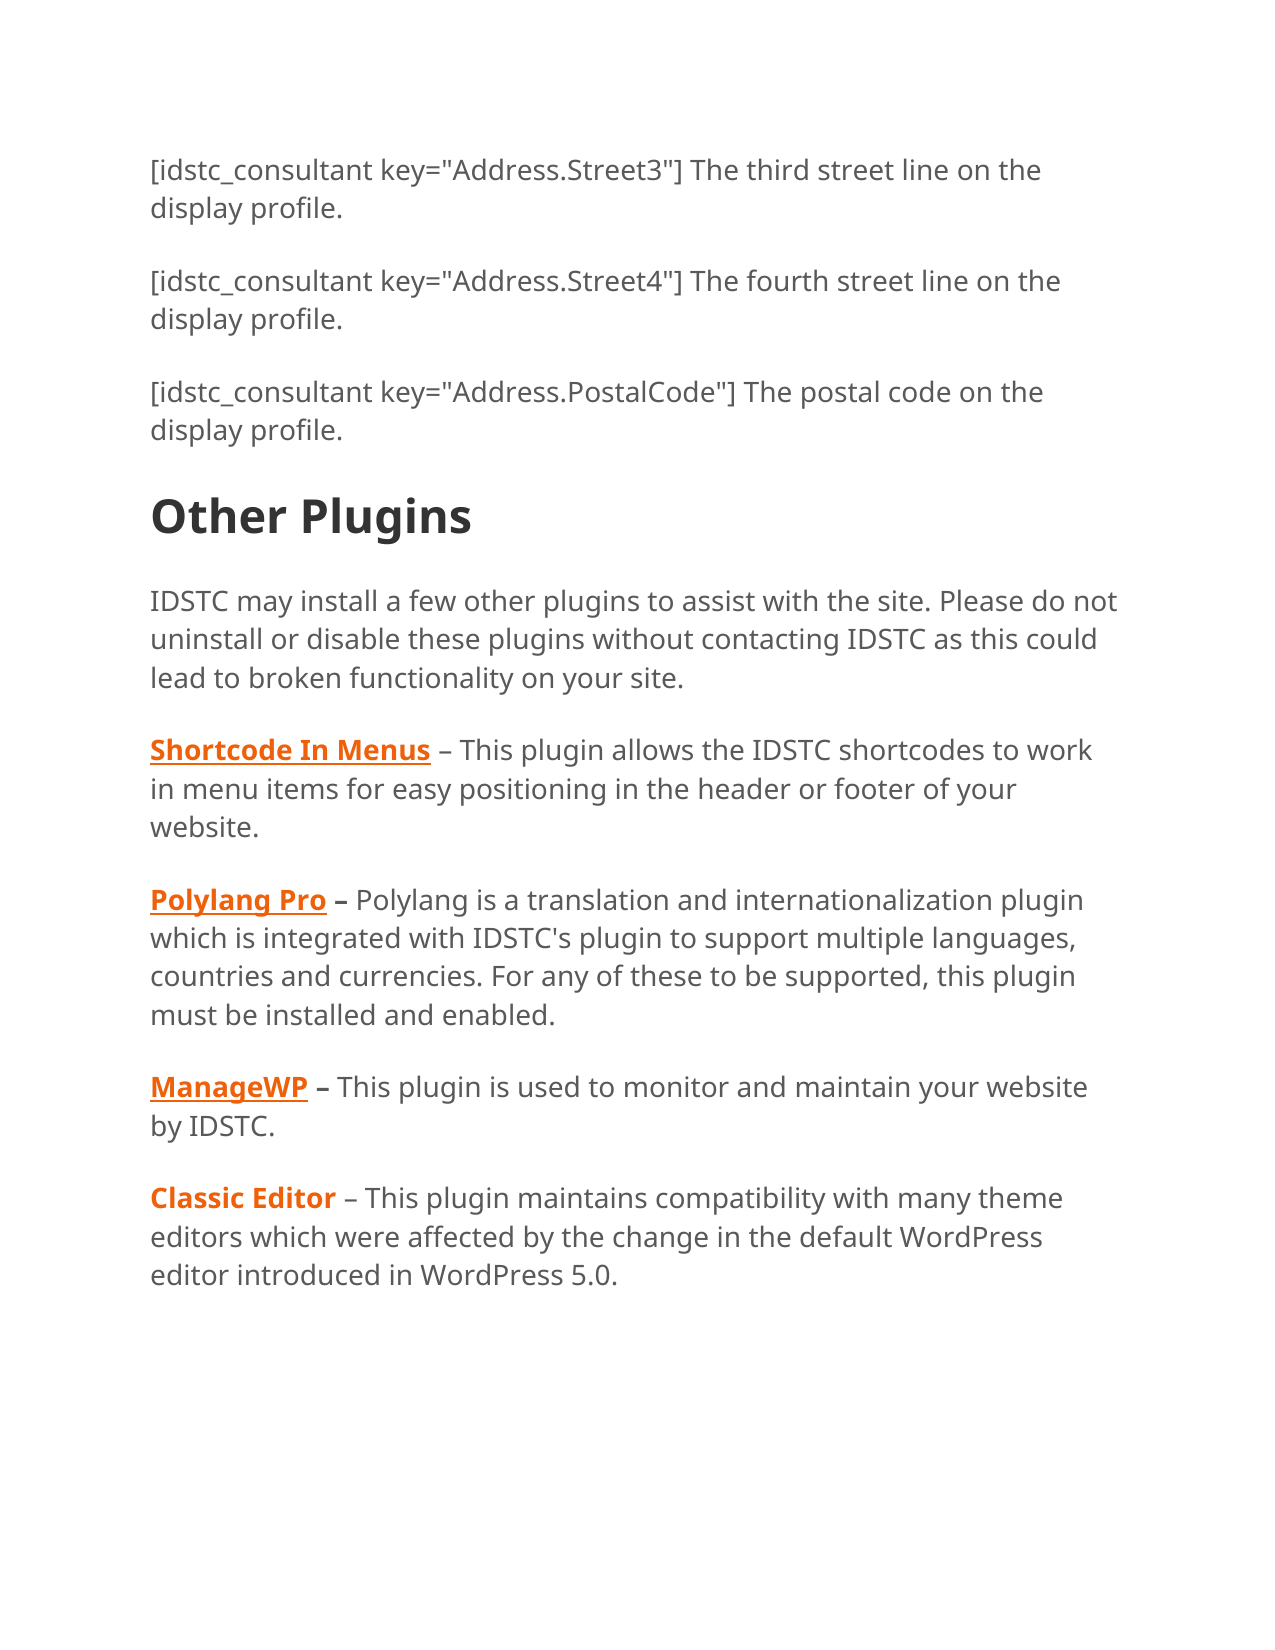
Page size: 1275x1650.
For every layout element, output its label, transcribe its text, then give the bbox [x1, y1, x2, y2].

text Shortcode In Menus – This plugin allows the IDSTC shortcodes to work in menu items for easy positioning in the header or footer of your website. [150, 731, 1125, 846]
text [idstc_consultant key="Address.Street3"] The third street line on the display profile. [150, 150, 1125, 227]
text [idstc_consultant key="Address.Street4"] The fourth street line on the display profile. [150, 261, 1125, 338]
text Classic Editor – This plugin maintains compatibility with many theme editors which were affected by the change in the default WordPress editor introduced in WordPress 5.0. [150, 1179, 1125, 1294]
text Polylang Pro – Polylang is a translation and internationalization plugin which is integrated with IDSTC's plugin to support multiple languages, countries and currencies. For any of these to be supported, this plugin must be installed and enabled. [150, 880, 1125, 1033]
text Other Plugins [150, 483, 1125, 547]
text IDSTC may install a few other plugins to assist with the site. Please do not uninstall or disable these plugins without contacting IDSTC as this could lead to broken functionality on your site. [150, 581, 1125, 696]
text [idstc_consultant key="Address.PostalCode"] The postal code on the display profile. [150, 372, 1125, 449]
text ManageWP – This plugin is used to monitor and maintain your website by IDSTC. [150, 1068, 1125, 1144]
